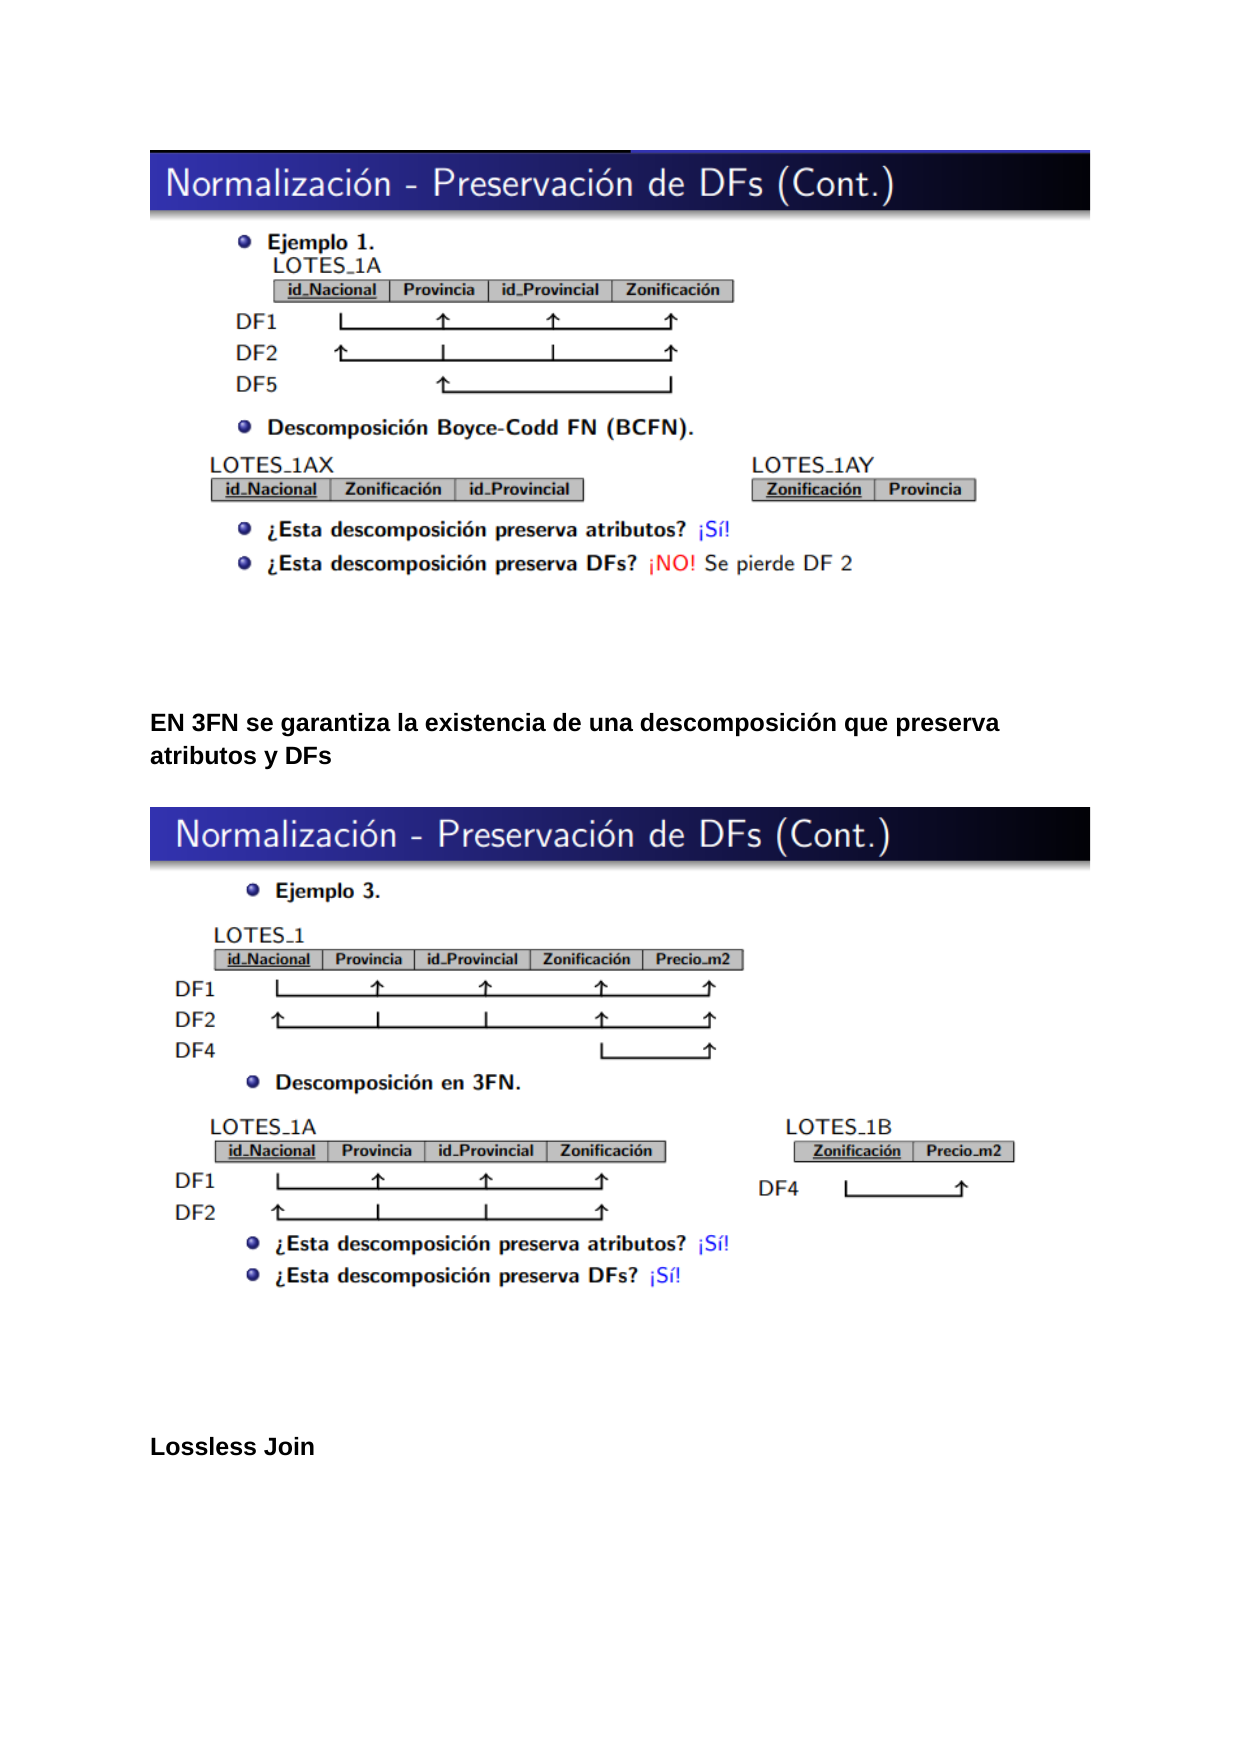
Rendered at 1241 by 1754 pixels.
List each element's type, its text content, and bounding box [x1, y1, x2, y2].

picture [150, 807, 1091, 1395]
picture [150, 150, 1091, 705]
text EN 3FN se garantiza la existencia de una descomposición que preserva atributos y DFs [150, 708, 1090, 770]
text Lossless Join [150, 1431, 1090, 1460]
